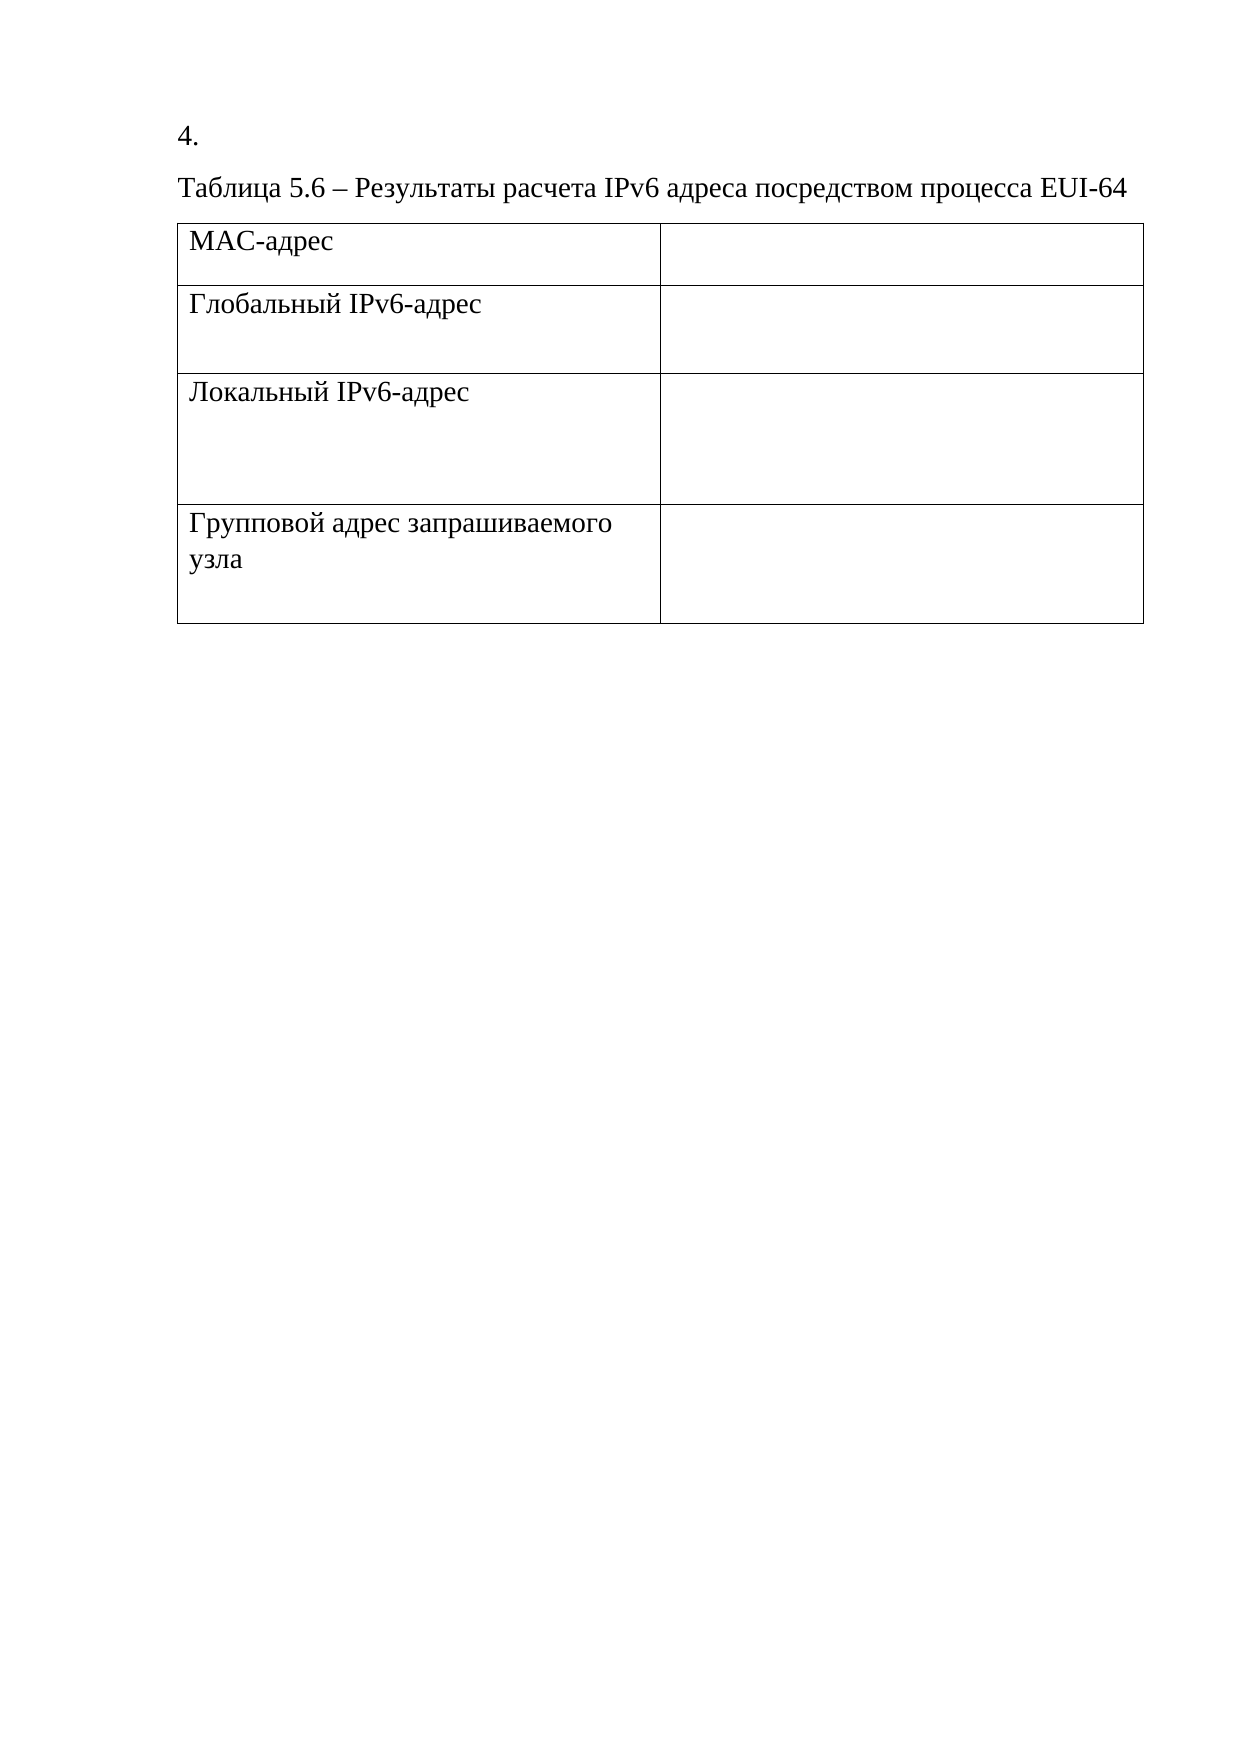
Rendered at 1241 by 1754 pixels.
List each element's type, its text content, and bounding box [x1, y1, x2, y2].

table_cell Групповой адрес запрашиваемого узла [178, 505, 660, 623]
table_cell [661, 286, 1143, 373]
table_header MAC-адрес [178, 224, 660, 285]
table_cell [661, 505, 1143, 623]
text 4. [177, 118, 1152, 152]
table_header [661, 224, 1143, 285]
text Таблица 5.6 – Результаты расчета IPv6 адреса посредством процесса EUI-64 [177, 170, 1152, 204]
table_cell Глобальный IPv6-адрес [178, 286, 660, 373]
table_cell [661, 374, 1143, 504]
table_cell Локальный IPv6-адрес [178, 374, 660, 504]
